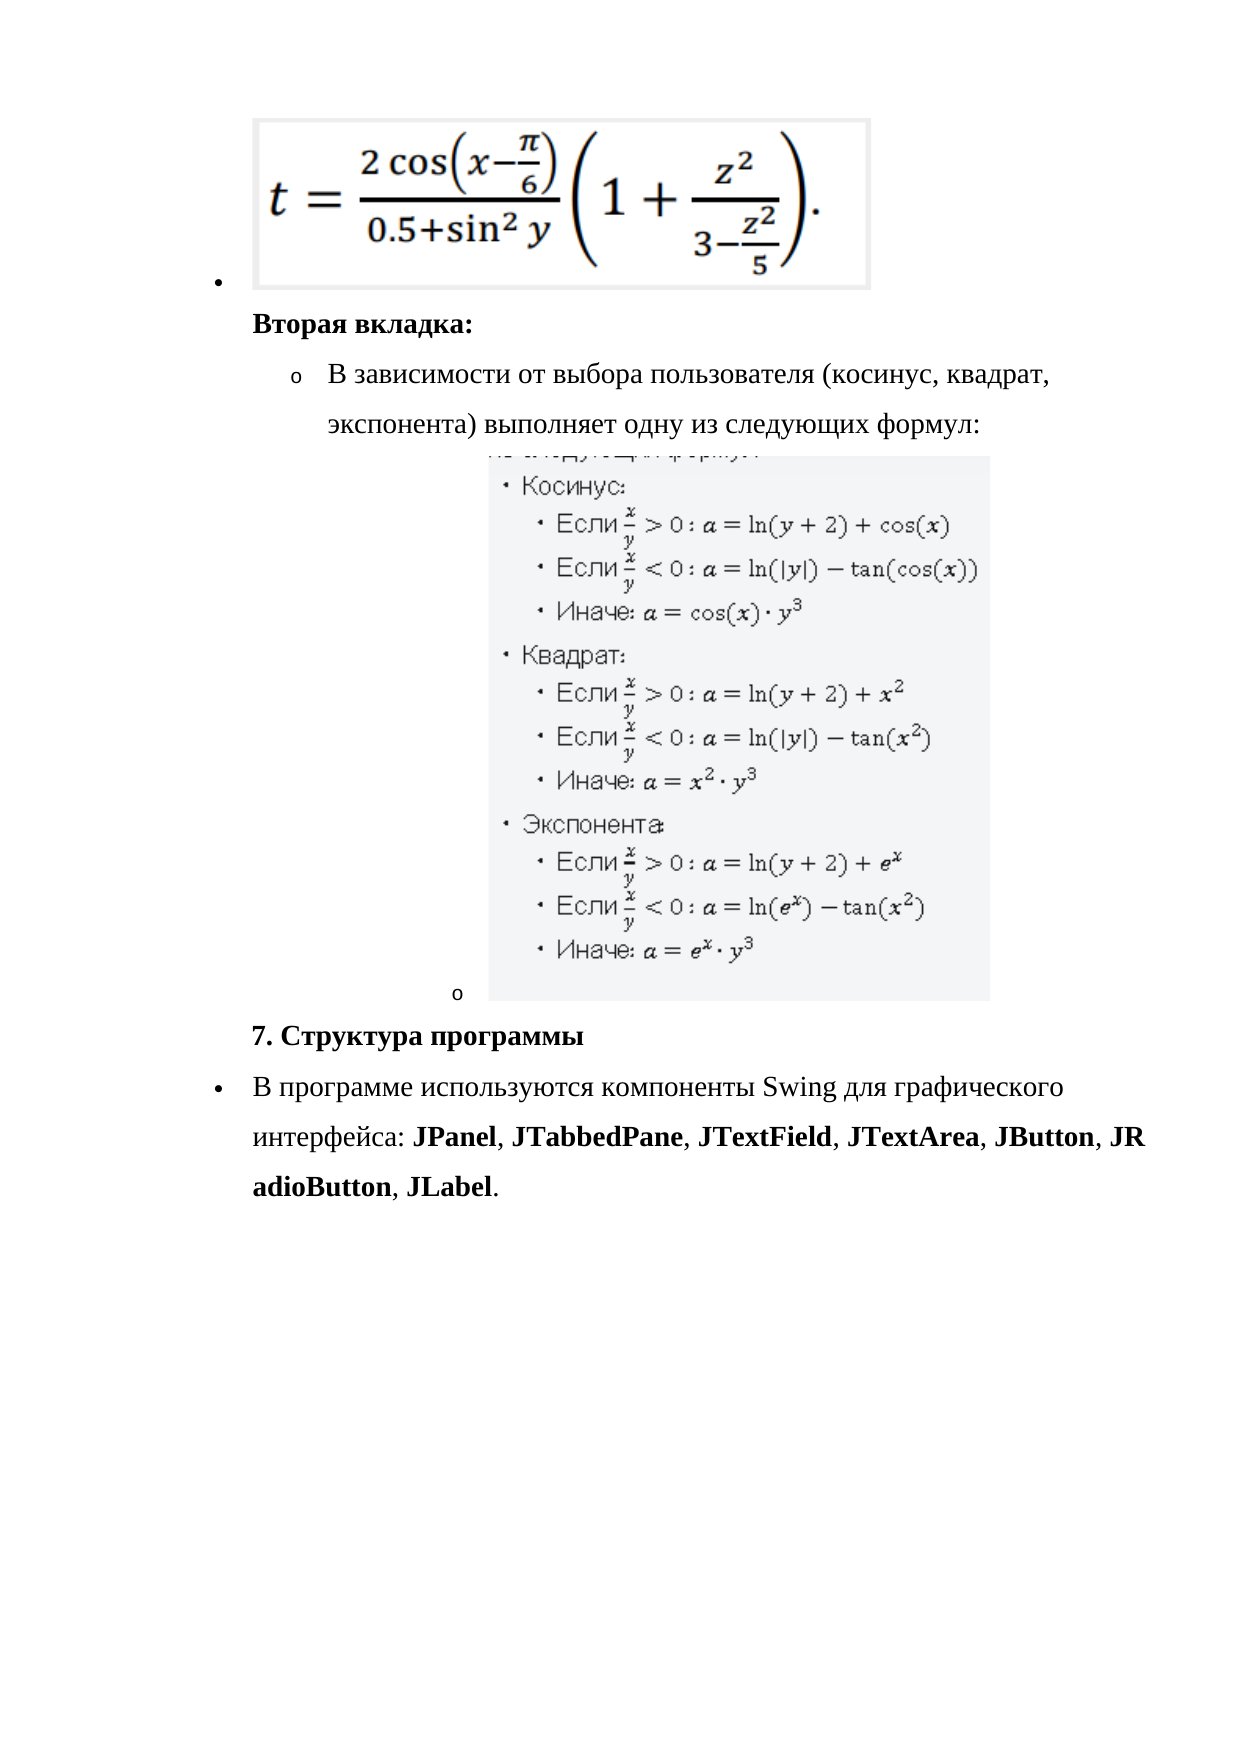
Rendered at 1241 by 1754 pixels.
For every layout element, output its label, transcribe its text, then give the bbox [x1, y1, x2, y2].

text Вторая вкладка: [252, 306, 1152, 339]
list В зависимости от выбора пользователя (косинус, квадрат, экспонента) выполняет одну из следующих формул: [290, 356, 1152, 440]
list В программе используются компоненты Swing для графического интерфейса: JPanel, JTabbedPane, JTextField, JTextArea, JButton, JRadioButton, JLabel. [215, 1069, 1152, 1203]
text 7. Структура программы [177, 1018, 1152, 1052]
picture [488, 456, 991, 1001]
picture [252, 118, 872, 290]
